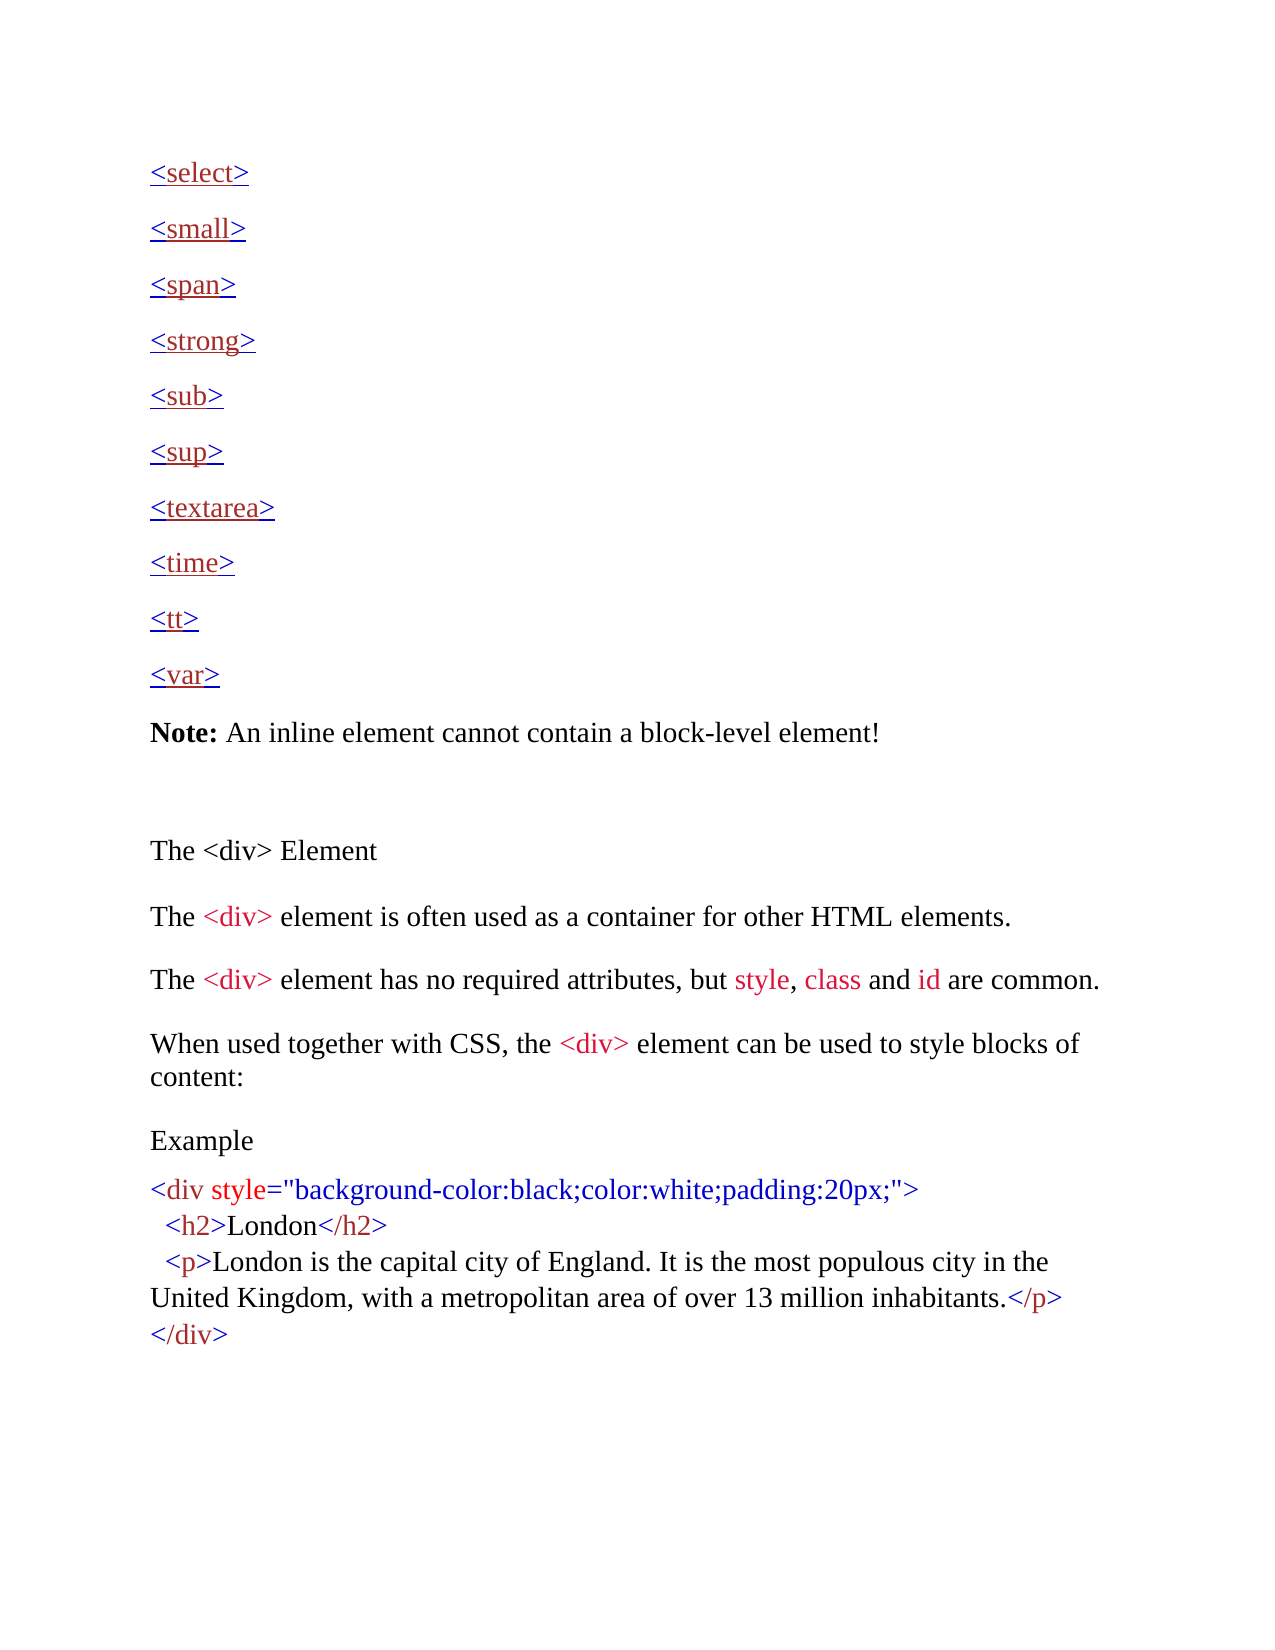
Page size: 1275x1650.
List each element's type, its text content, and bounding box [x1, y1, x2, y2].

text <textarea> [150, 484, 1125, 523]
text <var> [150, 652, 1125, 691]
text When used together with CSS, the <div> element can be used to style blocks of content: [150, 1026, 1125, 1093]
text The <div> element is often used as a container for other HTML elements. [150, 899, 1125, 932]
text <sup> [150, 429, 1125, 468]
text The <div> element has no required attributes, but style, class and id are common. [150, 962, 1125, 996]
text <tt> [150, 596, 1125, 635]
text <select> [150, 150, 1125, 189]
text <span> [150, 261, 1125, 301]
text <time> [150, 540, 1125, 579]
subtitle The <div> Element [150, 833, 1125, 866]
text <strong> [150, 317, 1125, 356]
text Note: An inline element cannot contain a block-level element! [150, 716, 1125, 749]
text <sub> [150, 373, 1125, 412]
text <small> [150, 206, 1125, 245]
text <div style="background-color:black;color:white;padding:20px;"> <h2>London</h2> <p>London is the capital city of England. It is the most populous city in the United Kingdom, with a metropolitan area of over 13 million inhabitants.</p> </div> [150, 1172, 1125, 1350]
subtitle Example [150, 1123, 1125, 1157]
